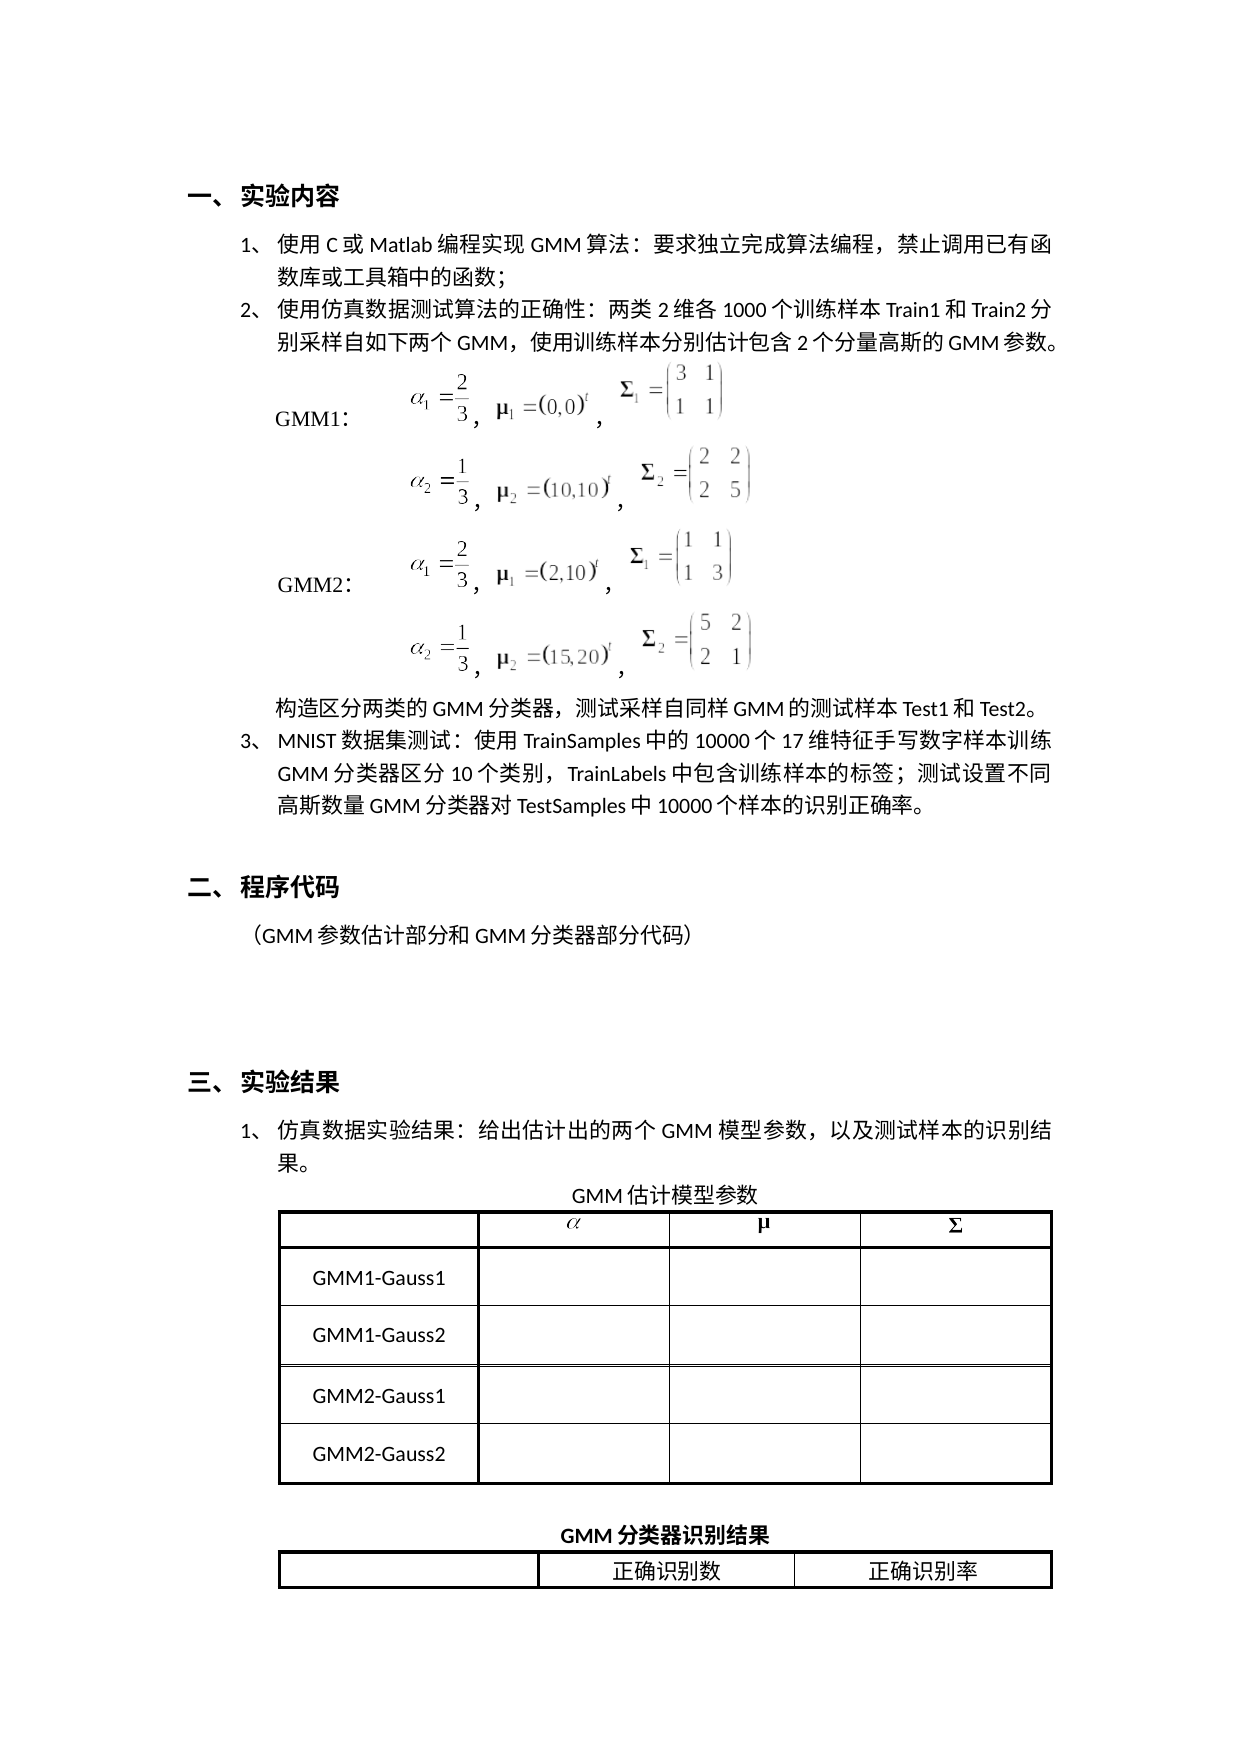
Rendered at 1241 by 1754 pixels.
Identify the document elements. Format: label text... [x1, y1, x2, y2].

table_cell GMM1-Gauss2 [281, 1306, 477, 1364]
table_cell [670, 1367, 860, 1423]
text 构造区分两类的GMM分类器，测试采样自同样GMM的测试样本Test1和Test2。 [187, 690, 1053, 723]
list GMM2： ，， [277, 524, 1053, 599]
table_cell [861, 1249, 1050, 1305]
table_cell [861, 1367, 1050, 1423]
table_header [861, 1214, 1050, 1246]
table_header [281, 1554, 537, 1586]
list MNIST数据集测试：使用TrainSamples中的10000个17维特征手写数字样本训练GMM分类器区分10个类别，TrainLabels中包含训练样本的标签；测试设置不同高斯数量GMM分类器对TestSamples中10000个样本的识别正确率。 [240, 723, 1053, 820]
table_cell GMM2-Gauss1 [281, 1367, 477, 1423]
list GMM估计模型参数 [277, 1178, 1053, 1210]
list 使用仿真数据测试算法的正确性：两类2维各1000个训练样本Train1和Train2分别采样自如下两个GMM，使用训练样本分别估计包含2个分量高斯的GMM参数。 [240, 292, 1053, 357]
table_cell [670, 1424, 860, 1482]
table_cell [480, 1306, 669, 1364]
list GMM分类器识别结果 [277, 1518, 1053, 1550]
list ，， [277, 607, 1053, 682]
table_cell [670, 1306, 860, 1364]
table_header [670, 1214, 860, 1246]
table_header [281, 1214, 477, 1246]
table_header 正确识别率 [795, 1554, 1050, 1586]
list （GMM参数估计部分和GMM分类器部分代码） [240, 918, 1053, 950]
list 实验结果 [187, 1048, 1053, 1113]
table_cell [480, 1424, 669, 1482]
list 仿真数据实验结果：给出估计出的两个GMM 模型参数，以及测试样本的识别结果。 [240, 1113, 1053, 1178]
table_cell GMM2-Gauss2 [281, 1424, 477, 1482]
list 实验内容 [187, 162, 1053, 227]
table_cell [480, 1367, 669, 1423]
table_cell [861, 1306, 1050, 1364]
table_cell [670, 1249, 860, 1305]
list ，， [277, 440, 1053, 516]
table_cell [480, 1249, 669, 1305]
list 使用C或Matlab编程实现GMM算法：要求独立完成算法编程，禁止调用已有函数库或工具箱中的函数； [240, 227, 1053, 292]
table_header [480, 1214, 669, 1246]
text GMM1： ，， [240, 357, 1053, 432]
table_header 正确识别数 [540, 1554, 794, 1586]
table_cell GMM1-Gauss1 [281, 1249, 477, 1305]
table_cell [861, 1424, 1050, 1482]
list 程序代码 [187, 853, 1053, 918]
